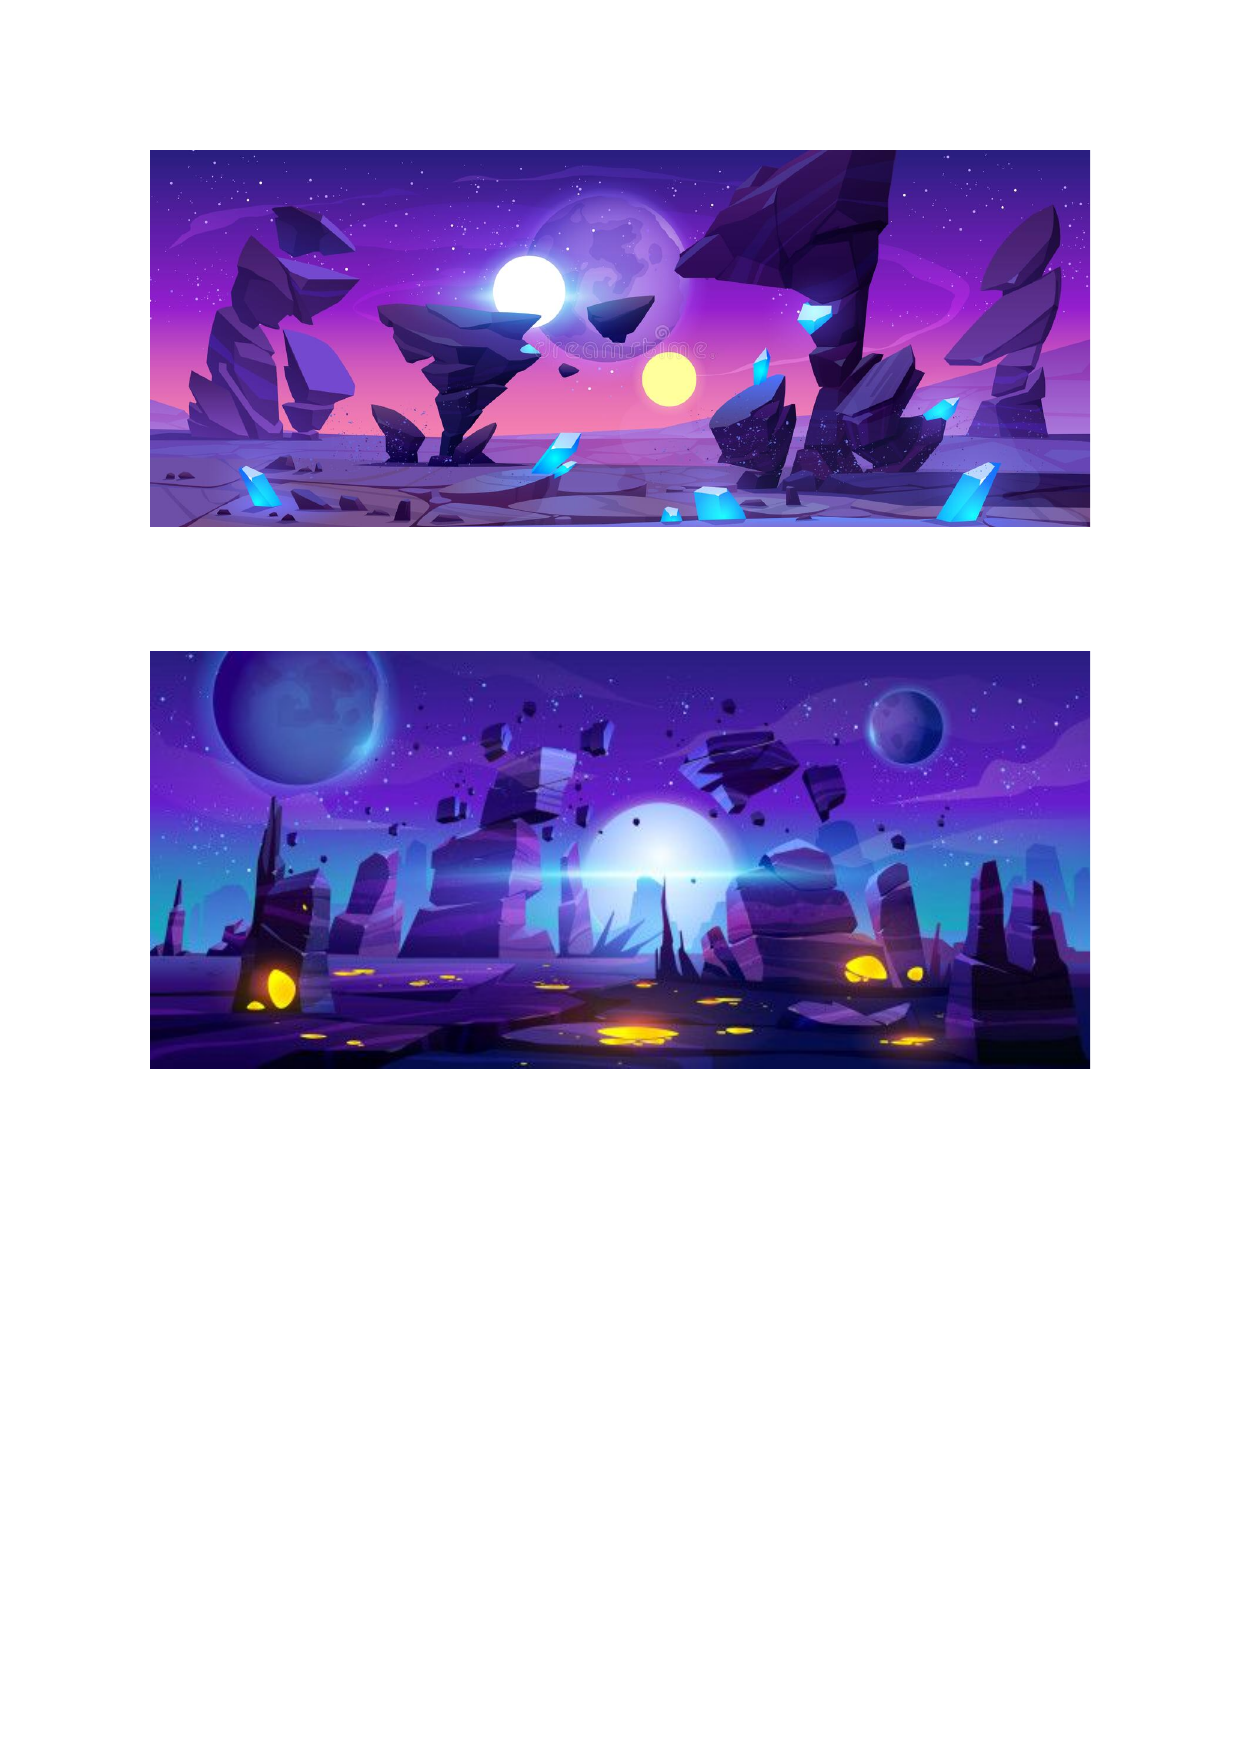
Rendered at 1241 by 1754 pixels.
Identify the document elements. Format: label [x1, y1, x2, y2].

picture [150, 150, 1091, 527]
picture [150, 651, 1091, 1069]
